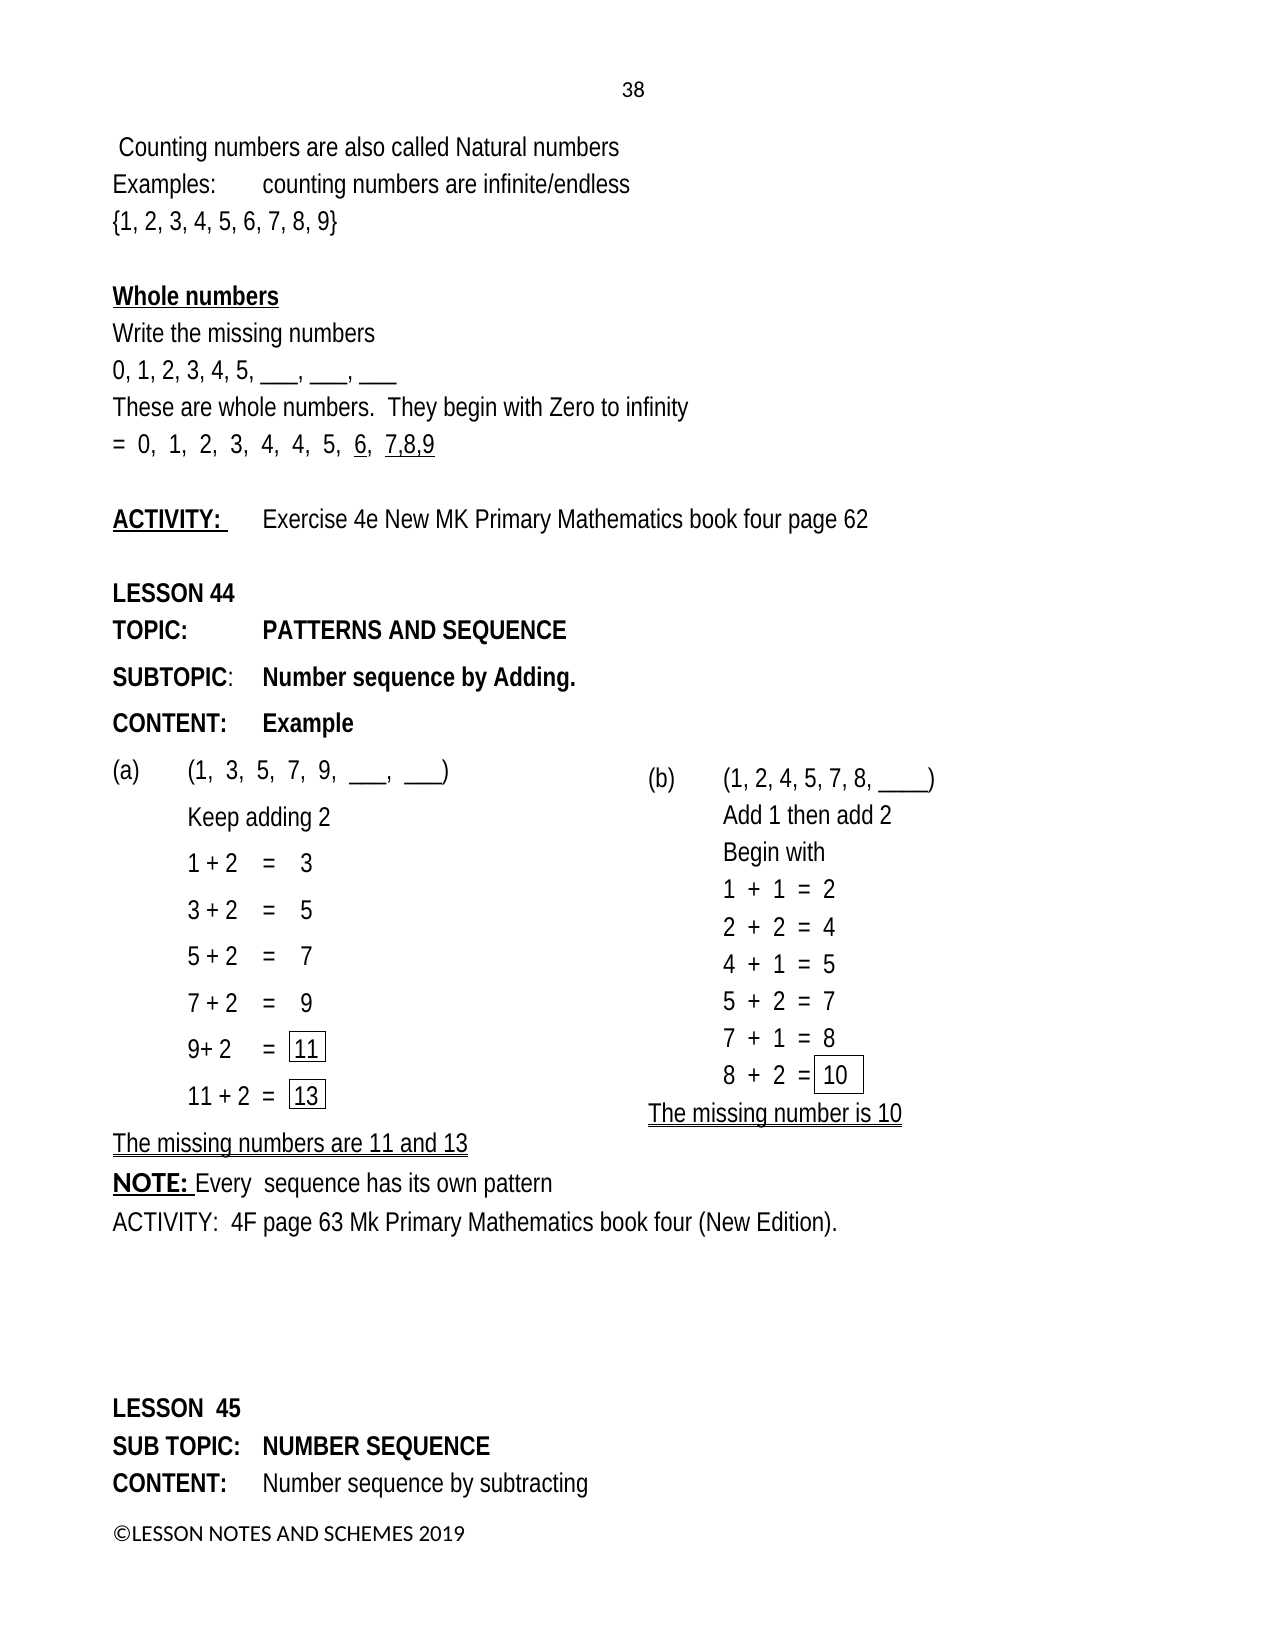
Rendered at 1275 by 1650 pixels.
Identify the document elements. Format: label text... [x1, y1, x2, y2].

text 7 + 2 = 9 [112, 987, 1153, 1018]
text 1 + 2 = 3 [112, 847, 1153, 878]
text CONTENT: Number sequence by subtracting [112, 1467, 1153, 1498]
text ACTIVITY: 4F page 63 Mk Primary Mathematics book four (New Edition). [112, 1207, 1153, 1238]
text Examples: counting numbers are infinite/endless [112, 168, 1153, 199]
text NOTE: Every sequence has its own pattern [112, 1164, 1153, 1199]
text 5 + 2 = 7 [112, 940, 1153, 971]
text LESSON 45 [112, 1392, 1153, 1423]
text SUBTOPIC: Number sequence by Adding. [112, 661, 1153, 692]
text 0, 1, 2, 3, 4, 5, ___, ___, ___ [112, 354, 1153, 385]
text TOPIC: PATTERNS AND SEQUENCE [112, 614, 1153, 646]
text These are whole numbers. They begin with Zero to infinity [112, 391, 1153, 422]
text LESSON 44 [112, 577, 1153, 608]
text ACTIVITY: Exercise 4e New MK Primary Mathematics book four page 62 [112, 503, 1153, 534]
text 3 + 2 = 5 [112, 894, 1153, 925]
text SUB TOPIC: NUMBER SEQUENCE [112, 1430, 1153, 1461]
text 9+ 2 = 11 [112, 1033, 1153, 1064]
text {1, 2, 3, 4, 5, 6, 7, 8, 9} [112, 205, 1153, 236]
text The missing numbers are 11 and 13 [112, 1127, 1153, 1158]
text = 0, 1, 2, 3, 4, 4, 5, 6, 7,8,9 [112, 428, 1153, 459]
text (a) (1, 3, 5, 7, 9, ___, ___) [112, 754, 1153, 785]
text Write the missing numbers [112, 317, 1153, 348]
text 11 + 2 = 13 [112, 1080, 1153, 1111]
text Whole numbers [112, 280, 1153, 311]
text CONTENT: Example [112, 708, 1153, 739]
text Counting numbers are also called Natural numbers [112, 131, 1153, 162]
text Keep adding 2 [112, 801, 1153, 832]
